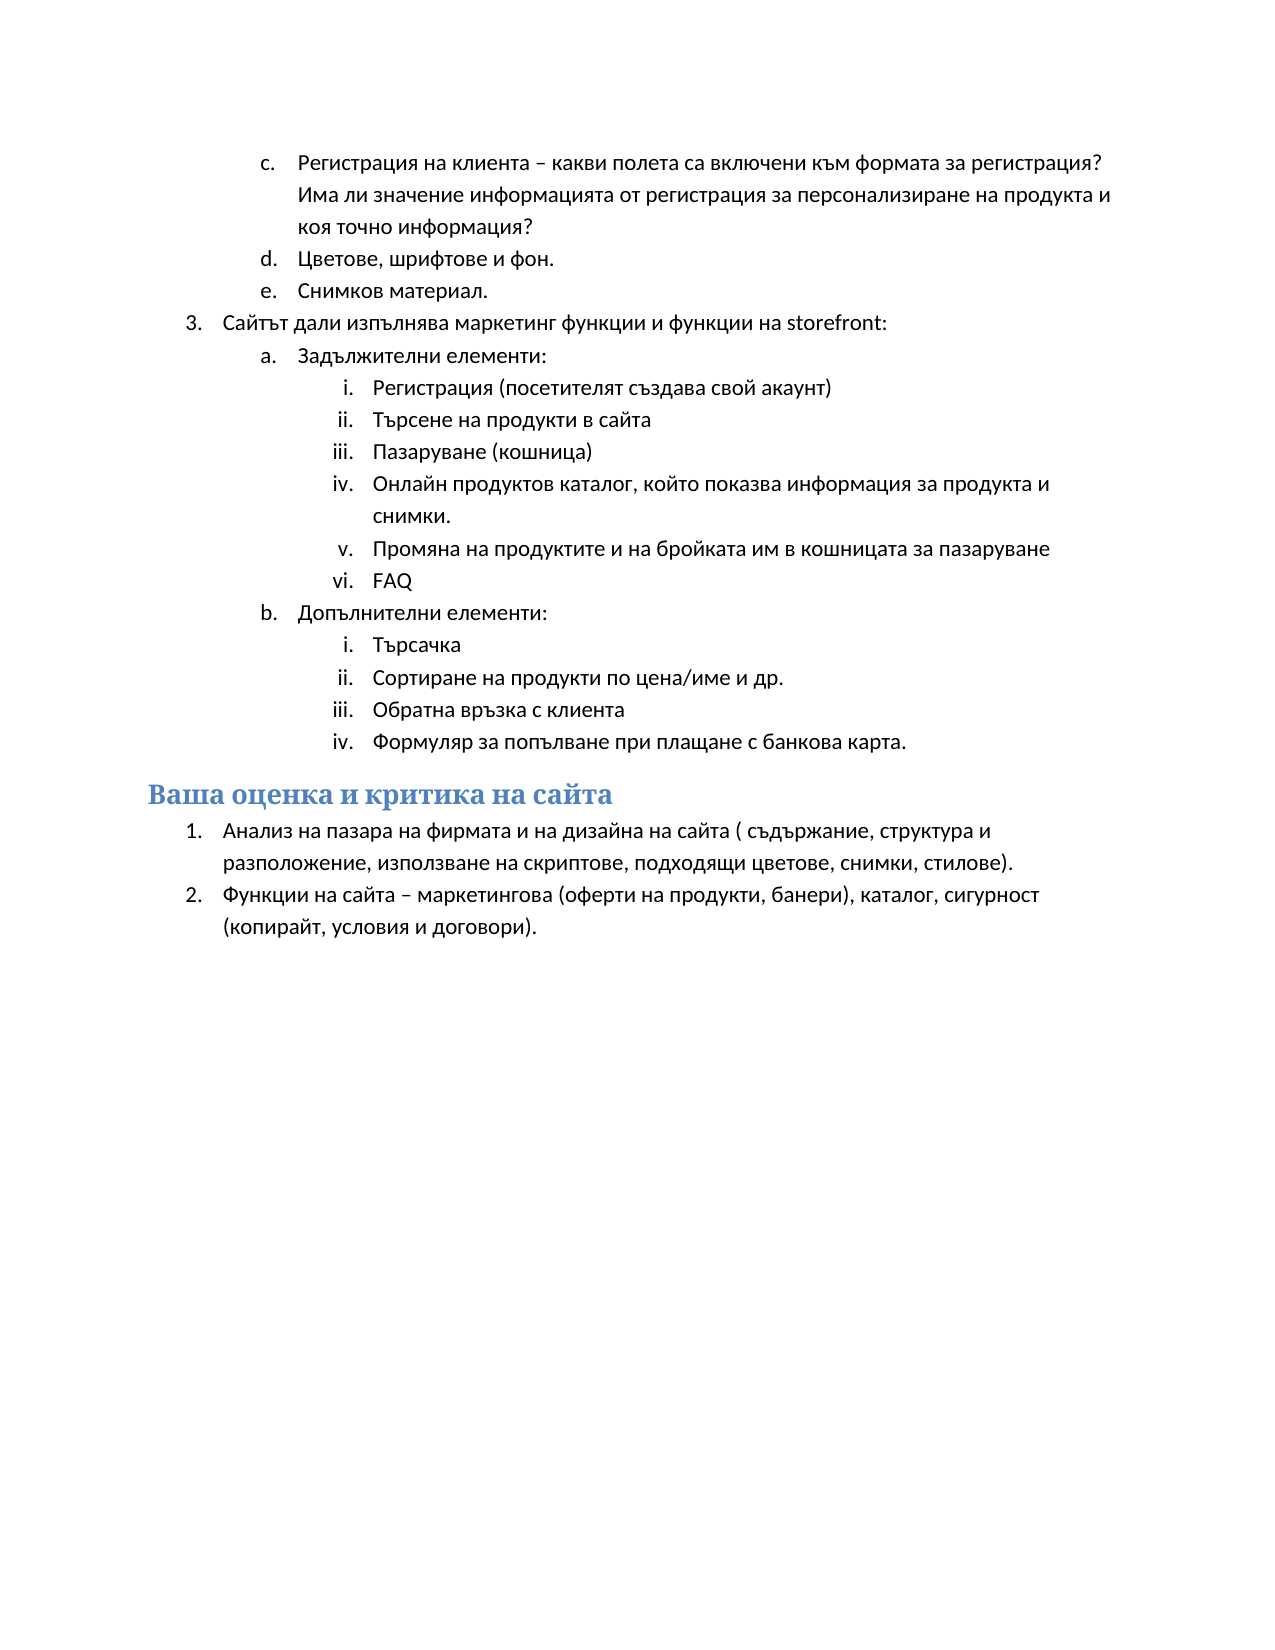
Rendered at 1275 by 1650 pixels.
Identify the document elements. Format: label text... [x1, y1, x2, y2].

list Търсачка [354, 630, 1127, 658]
list Промяна на продуктите и на бройката им в кошницата за пазаруване [354, 534, 1127, 562]
list Обратна връзка с клиента [354, 695, 1127, 723]
list Допълнителни елементи: [260, 598, 1127, 626]
list Анализ на пазара на фирмата и на дизайна на сайта ( съдържание, структура и разположение, използване на скриптове, подходящи цветове, снимки, стилове). [185, 816, 1127, 876]
list Цветове, шрифтове и фон. [260, 244, 1127, 272]
list Търсене на продукти в сайта [354, 405, 1127, 433]
list Формуляр за попълване при плащане с банкова карта. [354, 727, 1127, 755]
subtitle Ваша оценка и критика на сайта [148, 780, 1127, 811]
list Пазаруване (кошница) [354, 437, 1127, 465]
list Сайтът дали изпълнява маркетинг функции и функции на storefront: [185, 308, 1127, 337]
list Регистрация (посетителят създава свой акаунт) [354, 373, 1127, 401]
list Регистрация на клиента – какви полета са включени към формата за регистрация? Има ли значение информацията от регистрация за персонализиране на продукта и коя точно информация? [260, 148, 1127, 240]
list Снимков материал. [260, 276, 1127, 304]
list Задължителни елементи: [260, 341, 1127, 369]
list Сортиране на продукти по цена/име и др. [354, 663, 1127, 691]
list Онлайн продуктов каталог, който показва информация за продукта и снимки. [354, 469, 1127, 530]
list Функции на сайта – маркетингова (оферти на продукти, банери), каталог, сигурност (копирайт, условия и договори). [185, 880, 1127, 940]
list FAQ [354, 566, 1127, 594]
